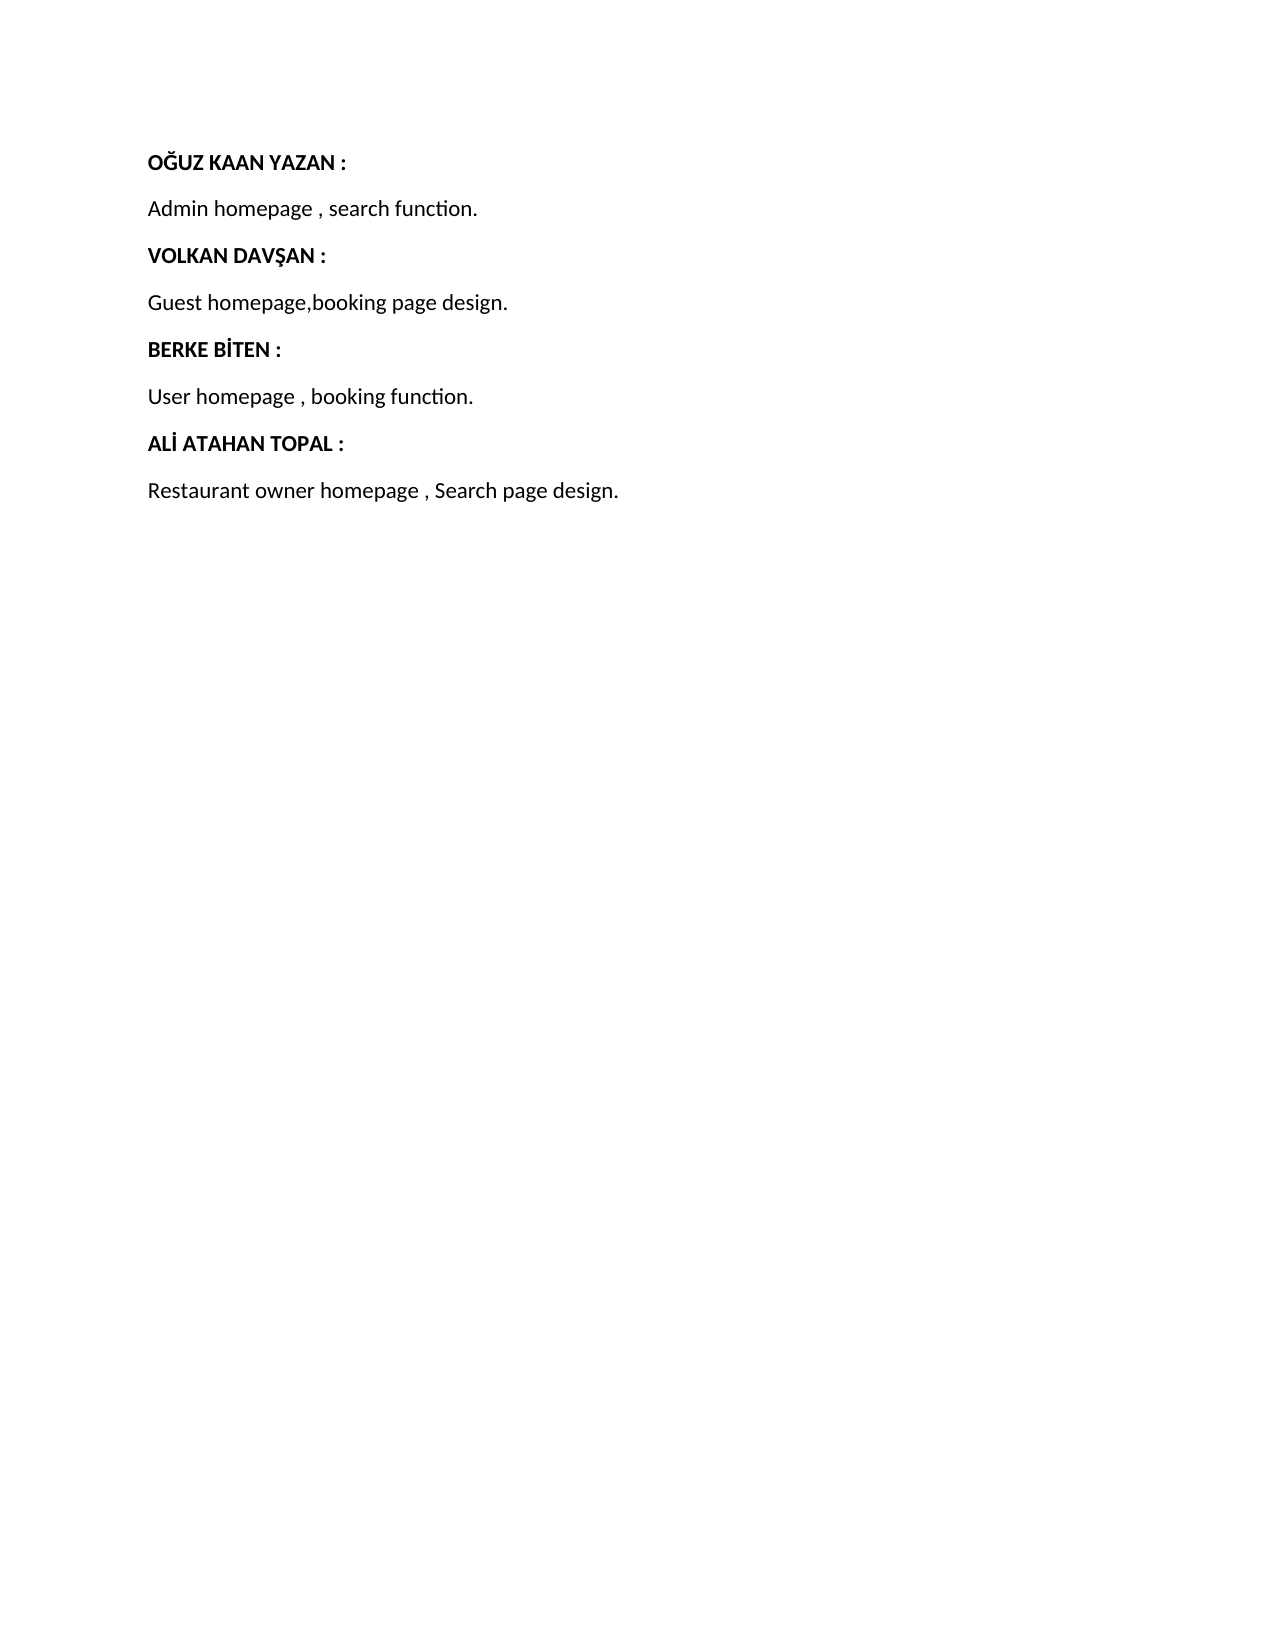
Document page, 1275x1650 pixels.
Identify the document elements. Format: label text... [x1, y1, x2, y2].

text VOLKAN DAVŞAN : [148, 241, 1127, 269]
text OĞUZ KAAN YAZAN : [148, 148, 1127, 176]
text BERKE BİTEN : [148, 335, 1127, 363]
text Admin homepage , search function. [148, 194, 1127, 222]
text Guest homepage,booking page design. [148, 288, 1127, 316]
text User homepage , booking function. [148, 382, 1127, 410]
text Restaurant owner homepage , Search page design. [148, 476, 1127, 504]
text ALİ ATAHAN TOPAL : [148, 429, 1127, 457]
